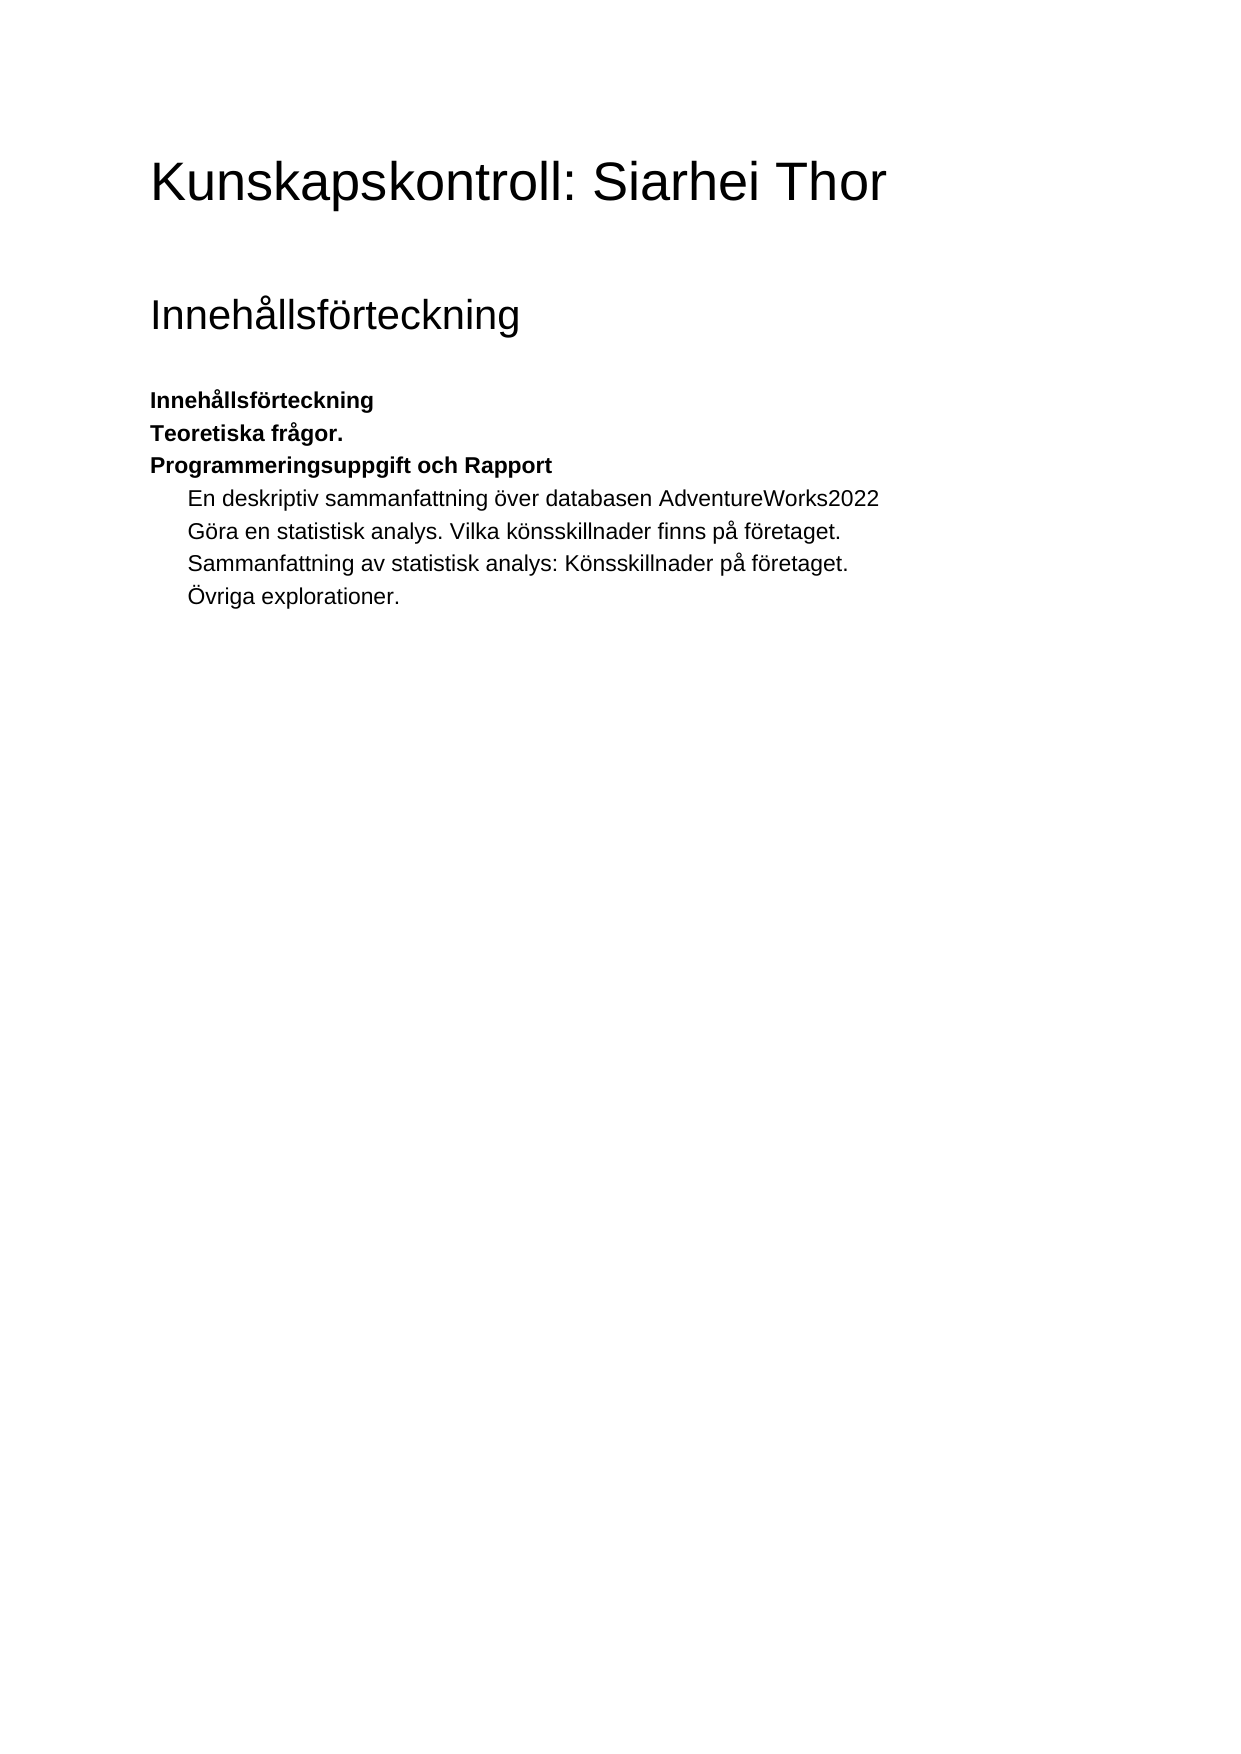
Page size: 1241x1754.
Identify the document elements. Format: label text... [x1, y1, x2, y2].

subtitle Innehållsförteckning [150, 290, 1090, 338]
title Kunskapskontroll: Siarhei Thor [150, 150, 1090, 212]
